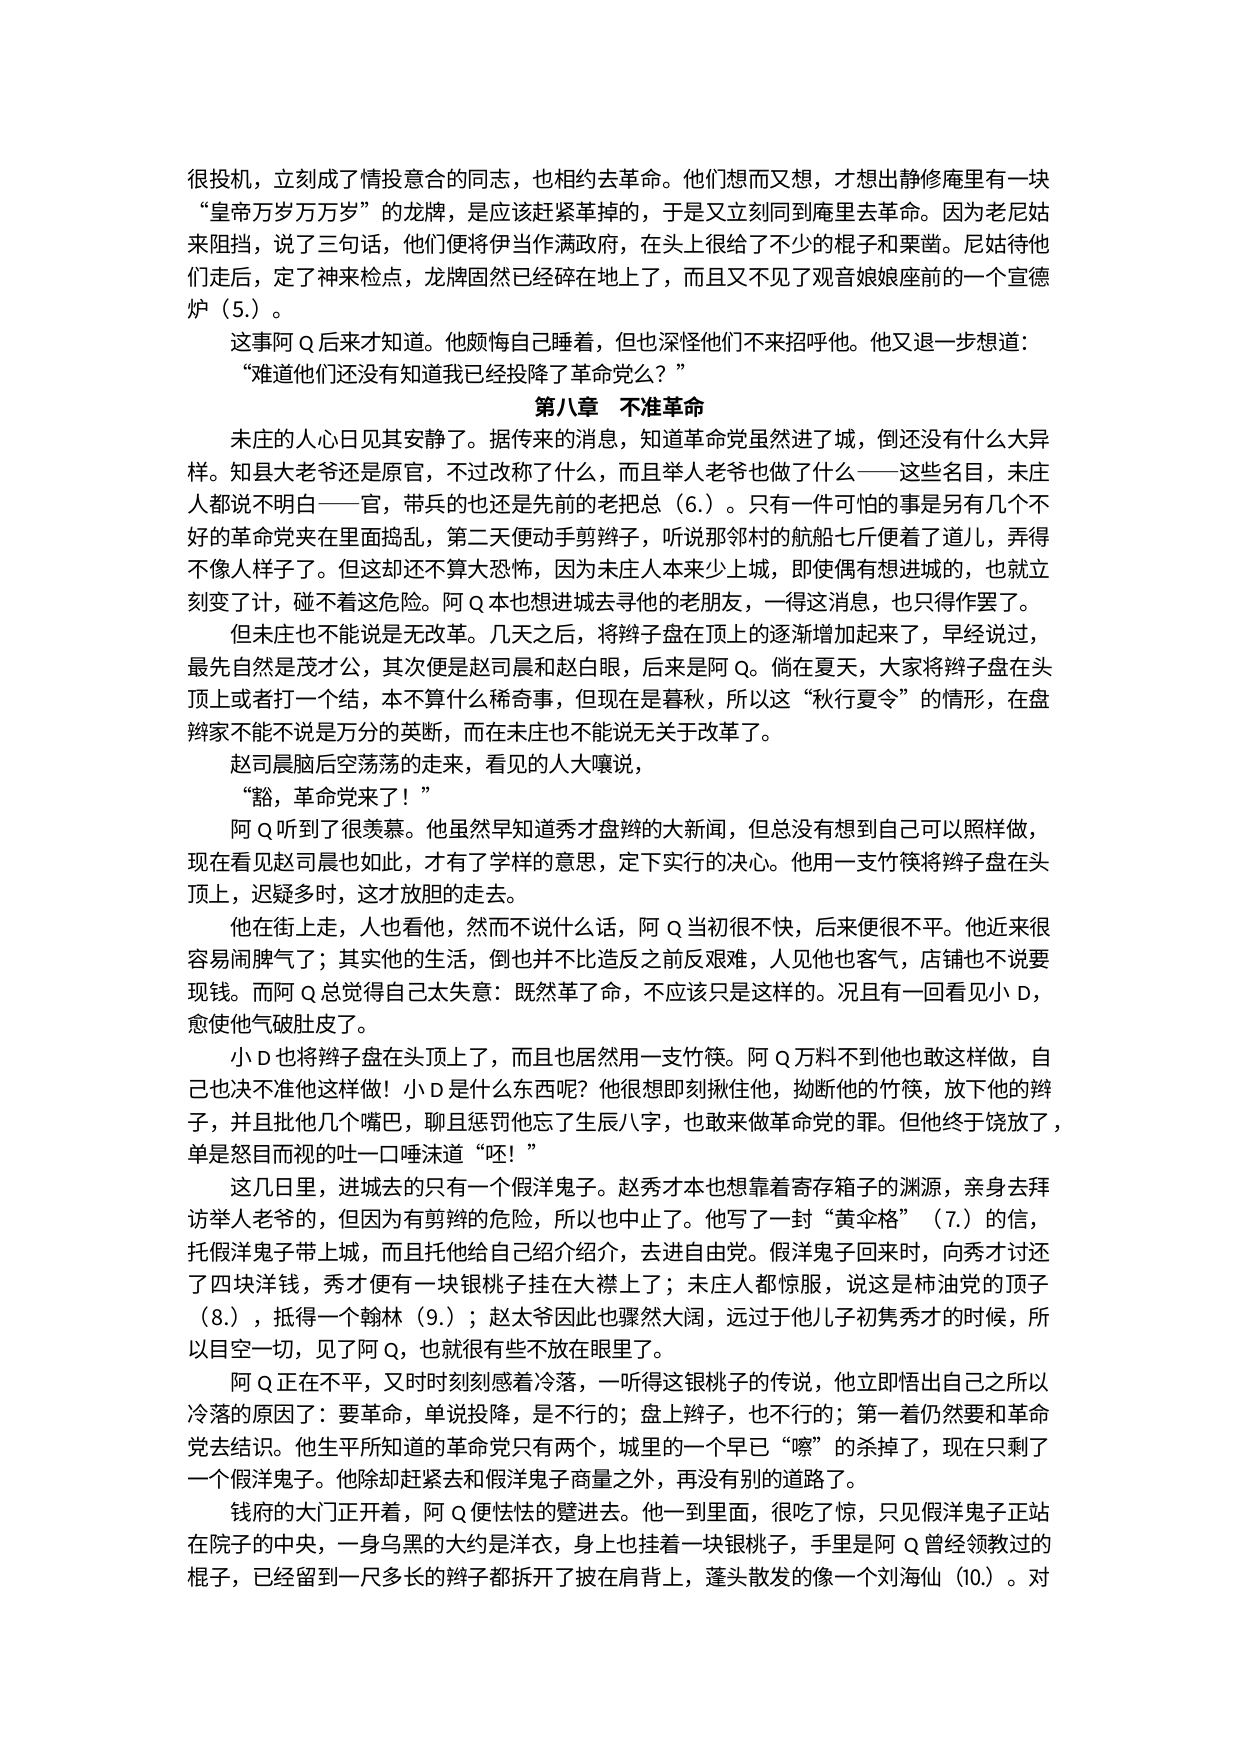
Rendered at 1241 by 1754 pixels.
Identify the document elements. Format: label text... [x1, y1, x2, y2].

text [187, 422, 1053, 1592]
text 第八章 不准革命 [187, 389, 1053, 422]
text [187, 162, 1053, 389]
